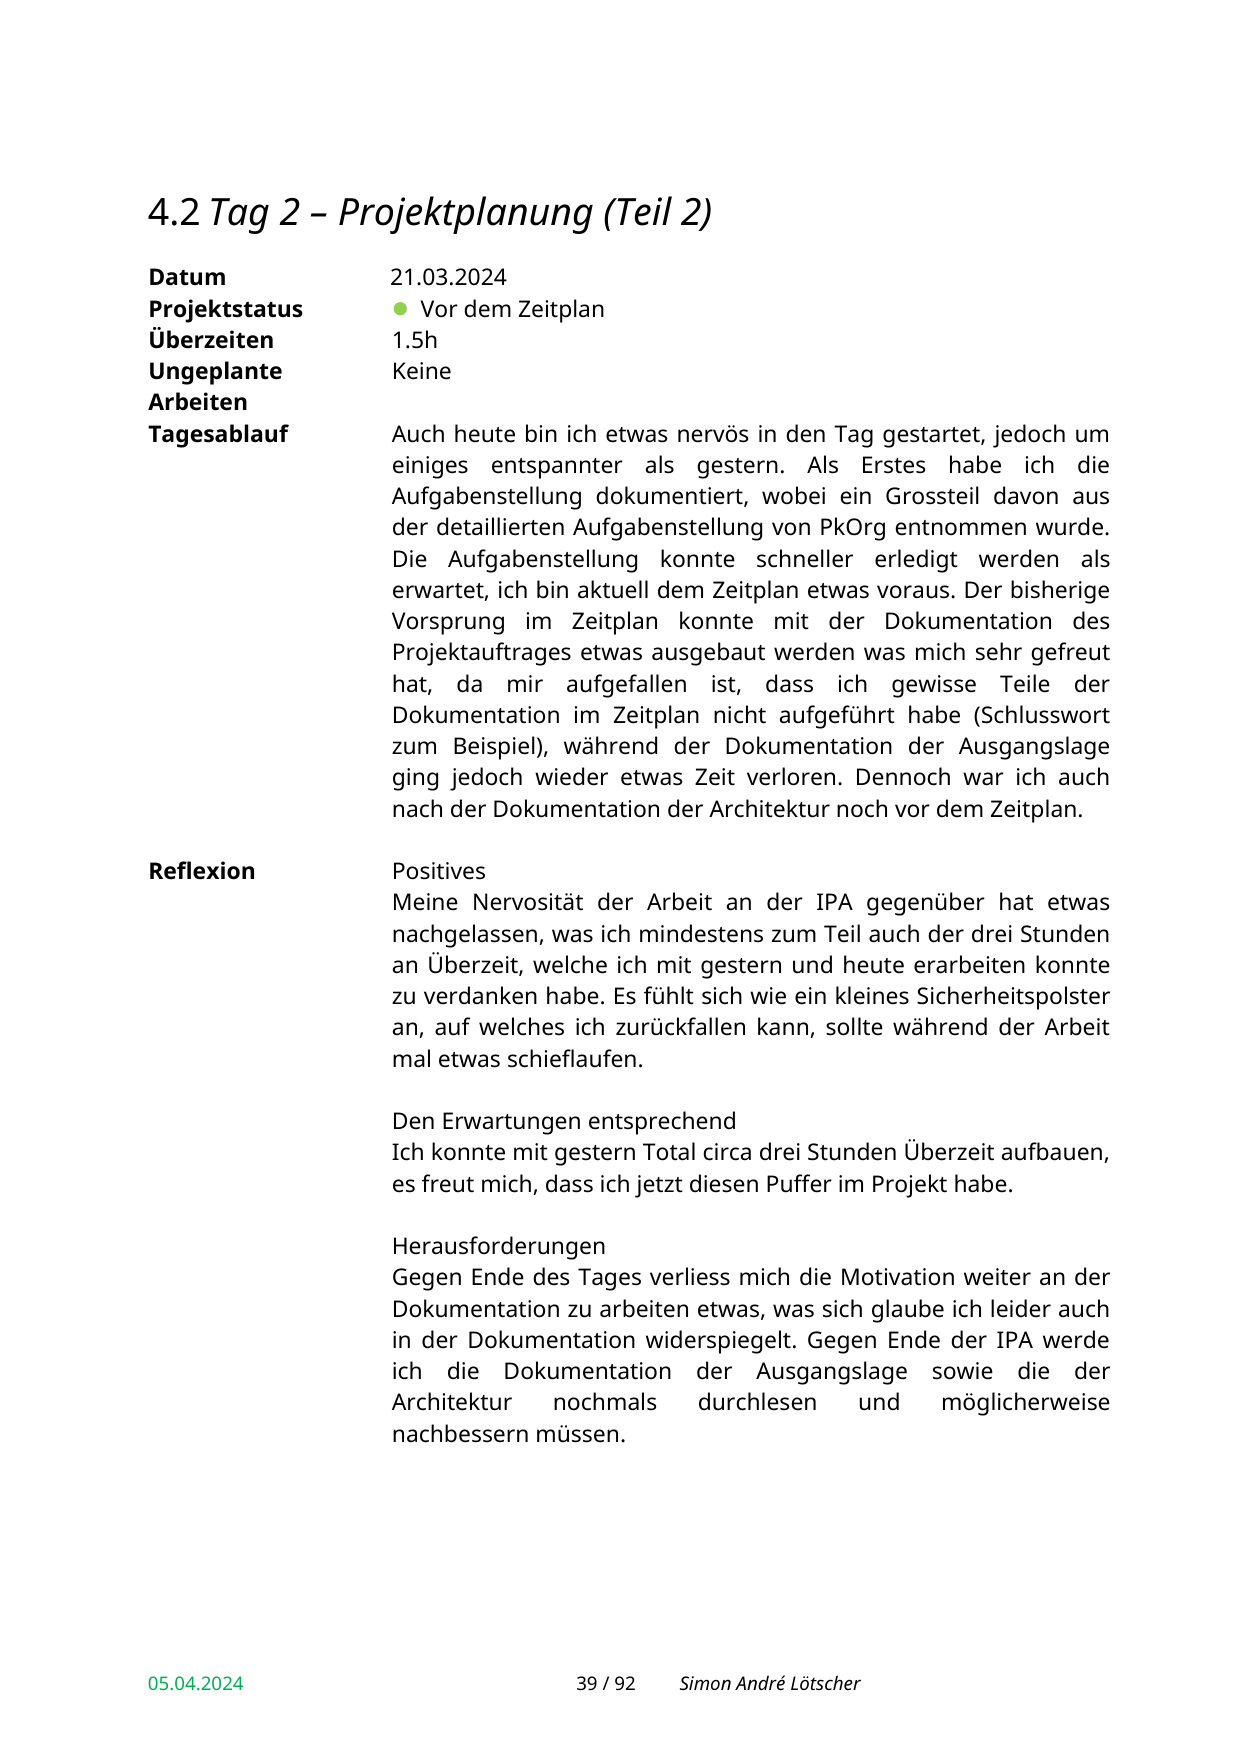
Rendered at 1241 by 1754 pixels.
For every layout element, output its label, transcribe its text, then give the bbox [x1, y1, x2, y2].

table_cell Ungeplante Arbeiten [148, 355, 380, 418]
table_cell Überzeiten [148, 324, 380, 355]
table_cell Reflexion [148, 855, 380, 1449]
table_header 21.03.2024 [379, 261, 1122, 293]
table_cell 1.5h [380, 324, 1122, 355]
text Tag 2 – Projektplanung (Teil 2) [148, 185, 1152, 236]
table_cell Projektstatus [148, 293, 380, 324]
table_cell Keine [380, 355, 1122, 418]
table_cell Tagesablauf [148, 418, 380, 855]
table_header Datum [148, 261, 378, 293]
table_cell Positives Meine Nervosität der Arbeit an der IPA gegenüber hat etwas nachgelassen, was ich mindestens zum Teil auch der drei Stunden an Überzeit, welche ich mit gestern und heute erarbeiten konnte zu verdanken habe. Es fühlt sich wie ein kleines Sicherheitspolster an, auf welches ich zurückfallen kann, sollte während der Arbeit mal etwas schieflaufen. Den Erwartungen entsprechend Ich konnte mit gestern Total circa drei Stunden Überzeit aufbauen, es freut mich, dass ich jetzt diesen Puffer im Projekt habe. Herausforderungen Gegen Ende des Tages verliess mich die Motivation weiter an der Dokumentation zu arbeiten etwas, was sich glaube ich leider auch in der Dokumentation widerspiegelt. Gegen Ende der IPA werde ich die Dokumentation der Ausgangslage sowie die der Architektur nochmals durchlesen und möglicherweise nachbessern müssen. [380, 855, 1122, 1449]
table_cell Auch heute bin ich etwas nervös in den Tag gestartet, jedoch um einiges entspannter als gestern. Als Erstes habe ich die Aufgabenstellung dokumentiert, wobei ein Grossteil davon aus der detaillierten Aufgabenstellung von PkOrg entnommen wurde. Die Aufgabenstellung konnte schneller erledigt werden als erwartet, ich bin aktuell dem Zeitplan etwas voraus. Der bisherige Vorsprung im Zeitplan konnte mit der Dokumentation des Projektauftrages etwas ausgebaut werden was mich sehr gefreut hat, da mir aufgefallen ist, dass ich gewisse Teile der Dokumentation im Zeitplan nicht aufgeführt habe (Schlusswort zum Beispiel), während der Dokumentation der Ausgangslage ging jedoch wieder etwas Zeit verloren. Dennoch war ich auch nach der Dokumentation der Architektur noch vor dem Zeitplan. [380, 418, 1122, 855]
table_cell Vor dem Zeitplan [380, 293, 1122, 324]
